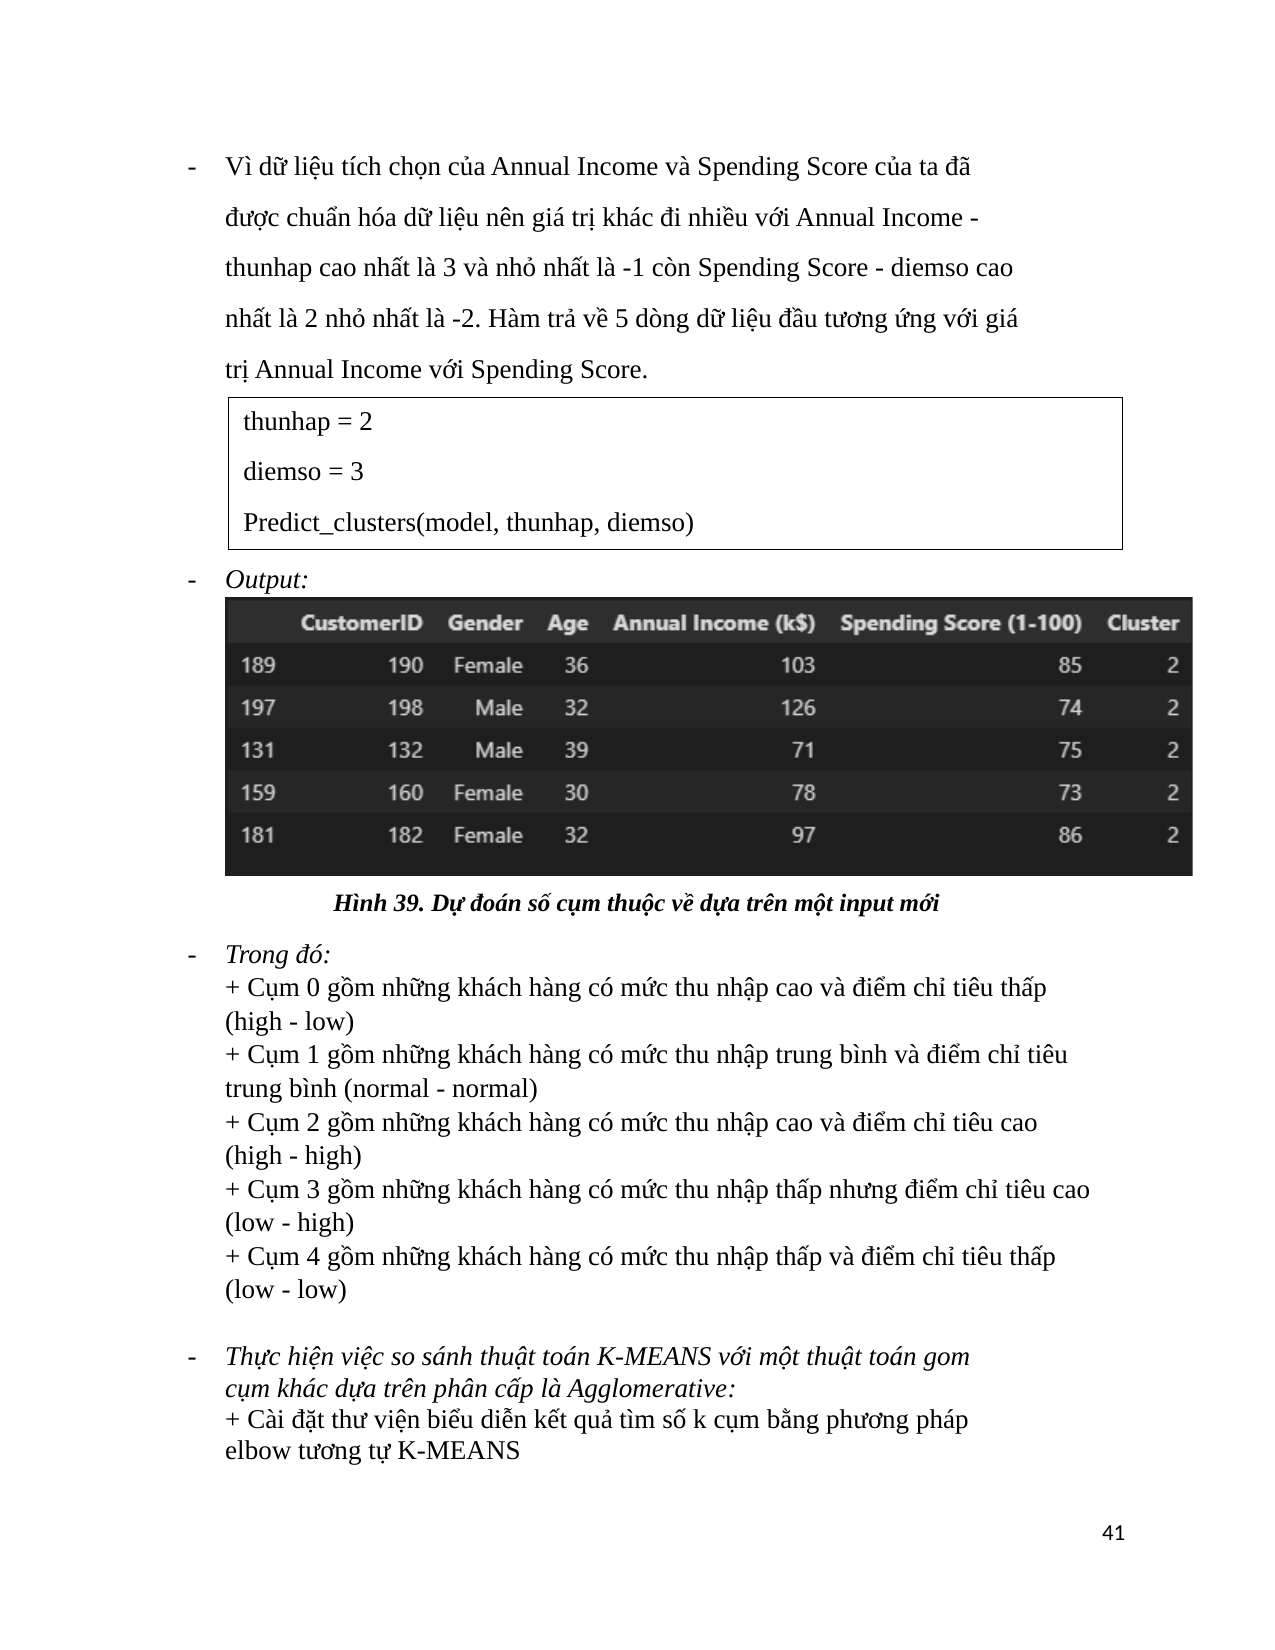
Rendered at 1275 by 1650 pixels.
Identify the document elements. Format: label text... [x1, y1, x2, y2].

picture [225, 597, 1193, 876]
list Vì dữ liệu tích chọn của Annual Income và Spending Score của ta đã được chuẩn hóa dữ liệu nên giá trị khác đi nhiều với Annual Income - thunhap cao nhất là 3 và nhỏ nhất là -1 còn Spending Score - diemso cao nhất là 2 nhỏ nhất là -2. Hàm trả về 5 dòng dữ liệu đầu tương ứng với giá trị Annual Income với Spending Score. [187, 150, 1020, 384]
list (high - low) [225, 1005, 1125, 1036]
text Hình 2.19. Dự đoán số cụm thuộc về dựa trên một input mới [150, 888, 1125, 917]
list + Cụm 2 gồm những khách hàng có mức thu nhập cao và điểm chỉ tiêu cao [225, 1106, 1125, 1137]
list (high - high) [225, 1139, 1125, 1170]
list Output: [187, 563, 1020, 595]
list Thực hiện việc so sánh thuật toán K-MEANS với một thuật toán gom cụm khác dựa trên phân cấp là Agglomerative: [187, 1341, 1020, 1403]
list + Cụm 0 gồm những khách hàng có mức thu nhập cao và điểm chỉ tiêu thấp [225, 972, 1125, 1003]
list + Cụm 4 gồm những khách hàng có mức thu nhập thấp và điểm chỉ tiêu thấp [225, 1240, 1125, 1271]
list + Cụm 3 gồm những khách hàng có mức thu nhập thấp nhưng điểm chỉ tiêu cao (low - high) [225, 1173, 1125, 1237]
list + Cài đặt thư viện biểu diễn kết quả tìm số k cụm bằng phương pháp elbow tương tự K-MEANS [225, 1403, 1020, 1465]
list Trong đó: [187, 938, 1125, 969]
list (low - low) [225, 1273, 1125, 1304]
list + Cụm 1 gồm những khách hàng có mức thu nhập trung bình và điểm chỉ tiêu trung bình (normal - normal) [225, 1039, 1125, 1103]
